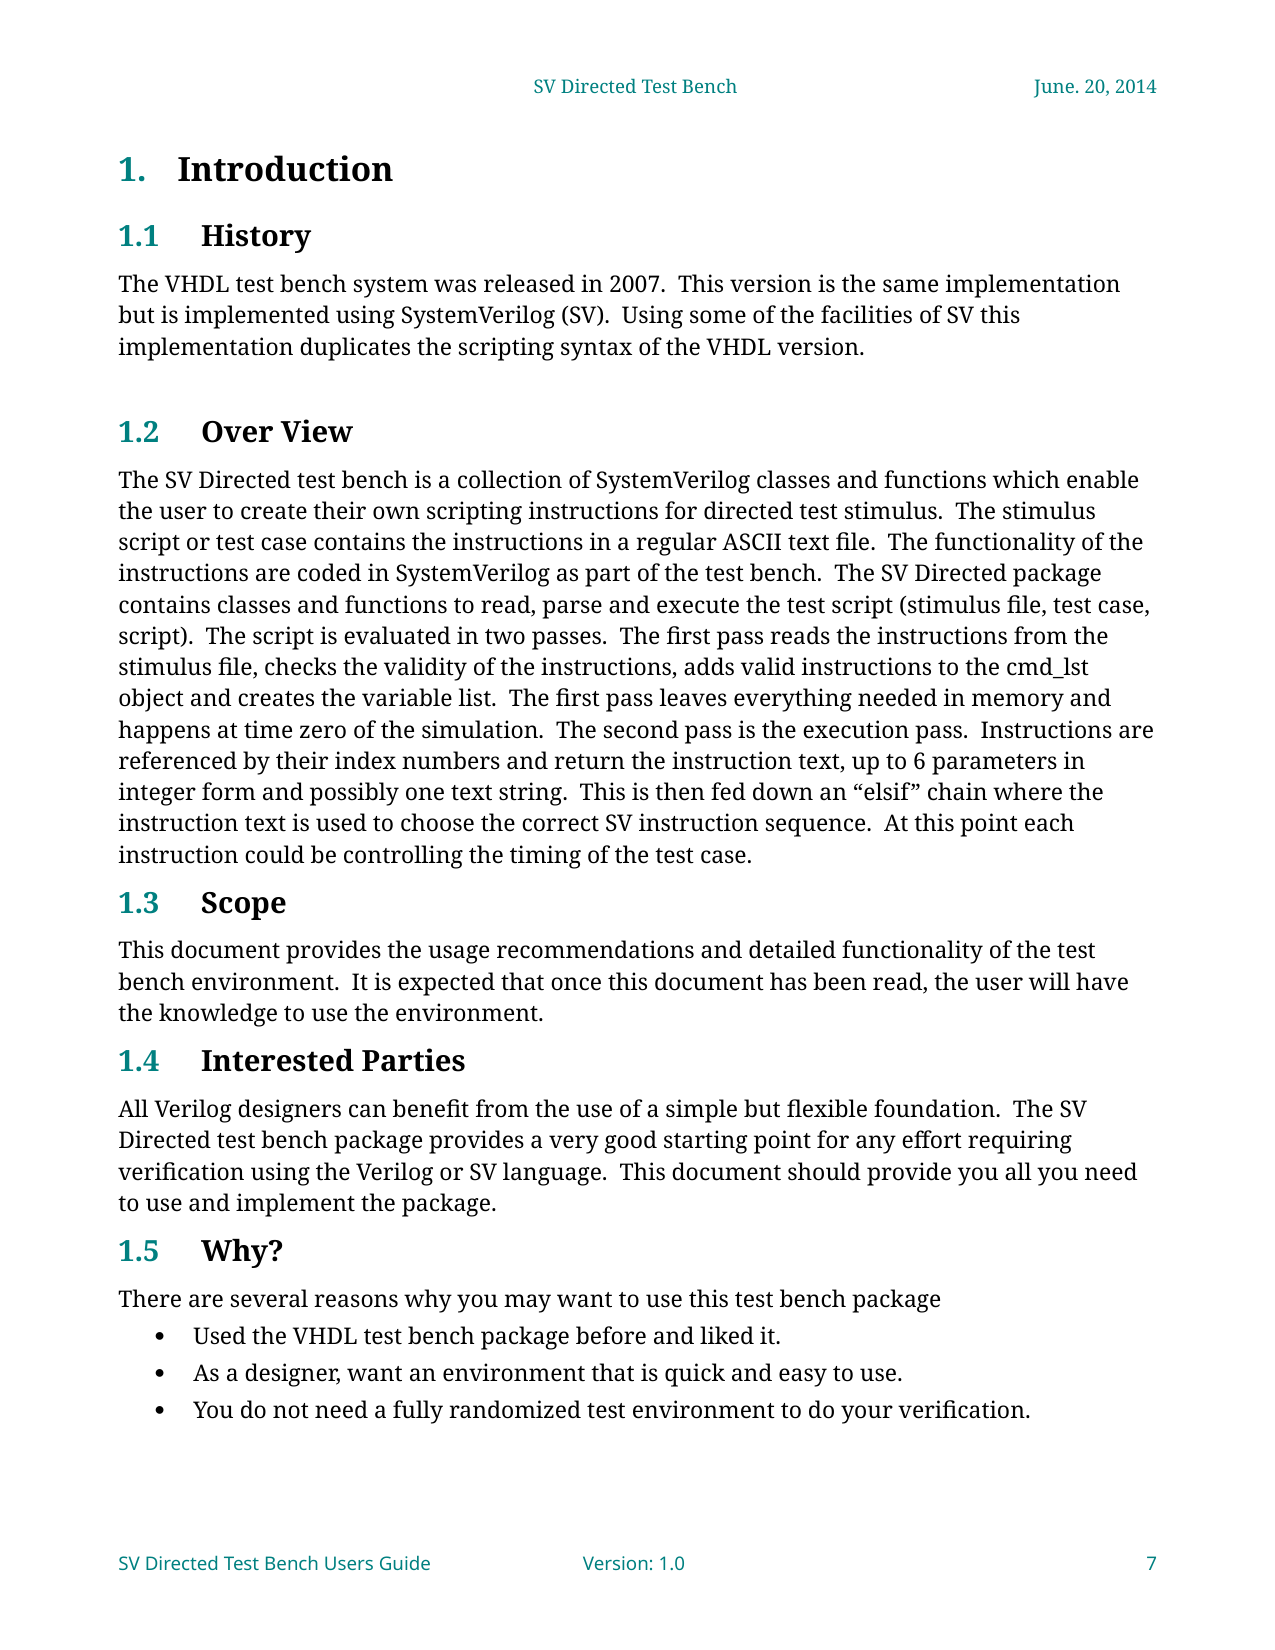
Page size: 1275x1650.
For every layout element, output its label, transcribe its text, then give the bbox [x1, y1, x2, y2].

subtitle Interested Parties [118, 1041, 1157, 1080]
subtitle History [118, 216, 1157, 255]
text The VHDL test bench system was released in 2007. This version is the same implementation but is implemented using SystemVerilog (SV). Using some of the facilities of SV this implementation duplicates the scripting syntax of the VHDL version. [118, 268, 1157, 362]
list As a designer, want an environment that is quick and easy to use. [156, 1357, 1157, 1388]
text All Verilog designers can benefit from the use of a simple but flexible foundation. The SV Directed test bench package provides a very good starting point for any effort requiring verification using the Verilog or SV language. This document should provide you all you need to use and implement the package. [118, 1093, 1157, 1218]
text This document provides the usage recommendations and detailed functionality of the test bench environment. It is expected that once this document has been read, the user will have the knowledge to use the environment. [118, 934, 1157, 1028]
subtitle Over View [118, 411, 1157, 451]
list Used the VHDL test bench package before and liked it. [156, 1320, 1157, 1351]
subtitle Why? [118, 1230, 1157, 1270]
list You do not need a fully randomized test environment to do your verification. [156, 1394, 1157, 1425]
text The SV Directed test bench is a collection of SystemVerilog classes and functions which enable the user to create their own scripting instructions for directed test stimulus. The stimulus script or test case contains the instructions in a regular ASCII text file. The functionality of the instructions are coded in SystemVerilog as part of the test bench. The SV Directed package contains classes and functions to read, parse and execute the test script (stimulus file, test case, script). The script is evaluated in two passes. The first pass reads the instructions from the stimulus file, checks the validity of the instructions, adds valid instructions to the cmd_lst object and creates the variable list. The first pass leaves everything needed in memory and happens at time zero of the simulation. The second pass is the execution pass. Instructions are referenced by their index numbers and return the instruction text, up to 6 parameters in integer form and possibly one text string. This is then fed down an “elsif” chain where the instruction text is used to choose the correct SV instruction sequence. At this point each instruction could be controlling the timing of the test case. [118, 463, 1157, 870]
text There are several reasons why you may want to use this test bench package [118, 1283, 1157, 1314]
subtitle Introduction [118, 145, 1157, 191]
subtitle Scope [118, 882, 1157, 922]
